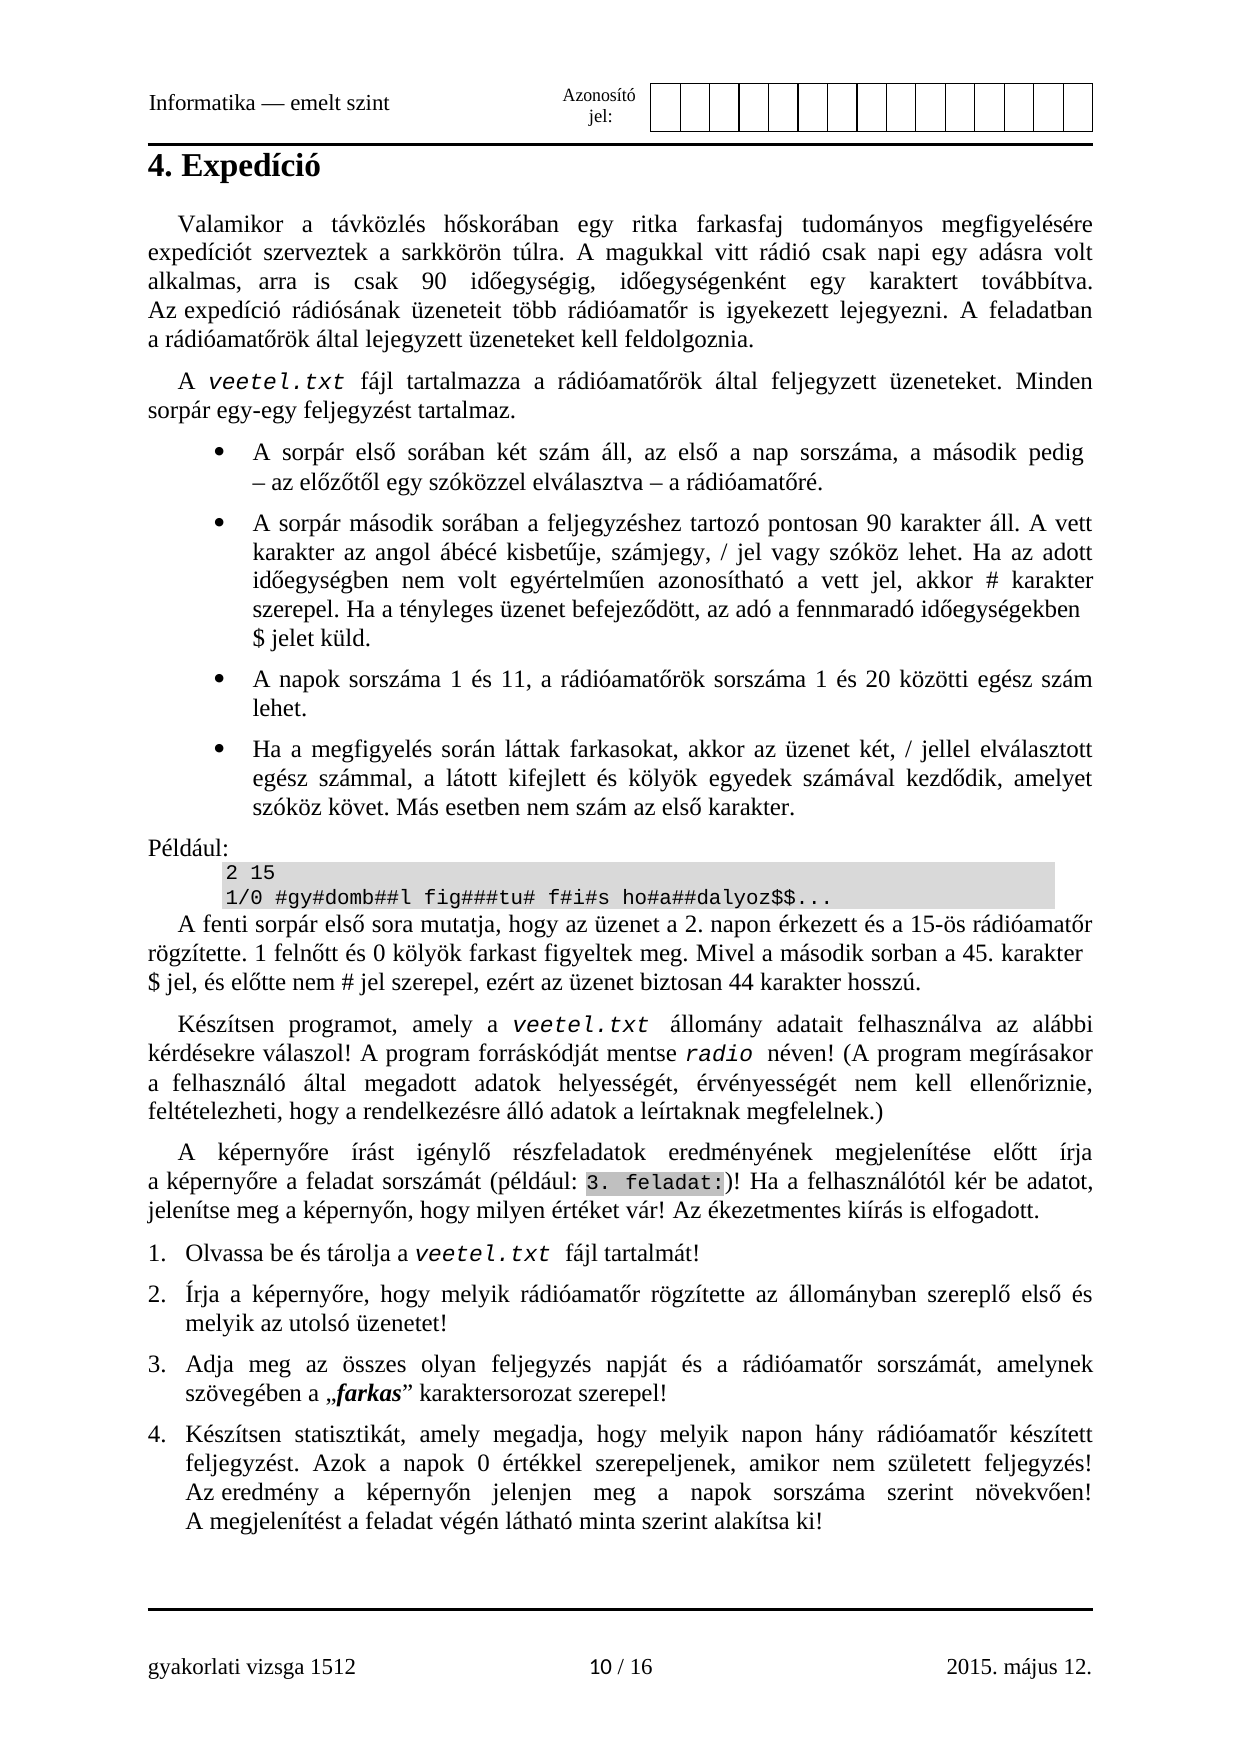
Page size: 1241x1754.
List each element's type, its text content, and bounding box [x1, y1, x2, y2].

text – az előzőtől egy szóközzel elválasztva – a rádióamatőré. [252, 467, 1105, 496]
list Írja a képernyőre, hogy melyik rádióamatőr rögzítette az állományban szereplő első és melyik az utolsó üzenetet! [148, 1279, 1093, 1337]
text $ jel, és előtte nem # jel szerepel, ezért az üzenet biztosan 44 karakter hosszú. [148, 967, 1105, 995]
list Készítsen statisztikát, amely megadja, hogy melyik napon hány rádióamatőr készített feljegyzést. Azok a napok 0 értékkel szerepeljenek, amikor nem született feljegyzés! Az eredmény a képernyőn jelenjen meg a napok sorszáma szerint növekvően! A megjelenítést a feladat végén látható minta szerint alakítsa ki! [148, 1419, 1093, 1534]
text A veetel.txt fájl tartalmazza a rádióamatőrök által feljegyzett üzeneteket. Minden sorpár egy-egy feljegyzést tartalmaz. [148, 366, 1093, 424]
list A sorpár második sorában a feljegyzéshez tartozó pontosan 90 karakter áll. A vett karakter az angol ábécé kisbetűje, számjegy, / jel vagy szóköz lehet. Ha az adott időegységben nem volt egyértelműen azonosítható a vett jel, akkor # karakter szerepel. Ha a tényleges üzenet befejeződött, az adó a fennmaradó időegységekben [215, 508, 1093, 623]
list Adja meg az összes olyan feljegyzés napját és a rádióamatőr sorszámát, amelynek szövegében a „farkas” karaktersorozat szerepel! [148, 1349, 1093, 1407]
list Olvassa be és tárolja a veetel.txt fájl tartalmát! [148, 1238, 1105, 1268]
text A képernyőre írást igénylő részfeladatok eredményének megjelenítése előtt írja a képernyőre a feladat sorszámát (például: 3. feladat:)! Ha a felhasználótól kér be adatot, jelenítse meg a képernyőn, hogy milyen értéket vár! Az ékezetmentes kiírás is elfogadott. [148, 1137, 1093, 1224]
list Ha a megfigyelés során láttak farkasokat, akkor az üzenet két, / jellel elválasztott egész számmal, a látott kifejlett és kölyök egyedek számával kezdődik, amelyet szóköz követ. Más esetben nem szám az első karakter. [215, 734, 1093, 821]
list A sorpár első sorában két szám áll, az első a nap sorszáma, a második pedig [215, 436, 1105, 467]
text Készítsen programot, amely a veetel.txt állomány adatait felhasználva az alábbi kérdésekre válaszol! A program forráskódját mentse radio néven! (A program megírásakor a felhasználó által megadott adatok helyességét, érvényességét nem kell ellenőriznie, feltételezheti, hogy a rendelkezésre álló adatok a leírtaknak megfelelnek.) [148, 1009, 1093, 1125]
text A fenti sorpár első sora mutatja, hogy az üzenet a 2. napon érkezett és a 15-ös rádióamatőr rögzítette. 1 felnőtt és 0 kölyök farkast figyeltek meg. Mivel a második sorban a 45. karakter [148, 909, 1093, 967]
text $ jelet küld. [252, 623, 1105, 652]
subtitle Expedíció [148, 146, 1105, 184]
text Valamikor a távközlés hőskorában egy ritka farkasfaj tudományos megfigyelésére expedíciót szerveztek a sarkkörön túlra. A magukkal vitt rádió csak napi egy adásra volt alkalmas, arra is csak 90 időegységig, időegységenként egy karaktert továbbítva. Az expedíció rádiósának üzeneteit több rádióamatőr is igyekezett lejegyezni. A feladatban a rádióamatőrök által lejegyzett üzeneteket kell feldolgoznia. [148, 209, 1093, 352]
text Például: [148, 833, 1105, 862]
list A napok sorszáma 1 és 11, a rádióamatőrök sorszáma 1 és 20 közötti egész szám lehet. [215, 664, 1093, 722]
